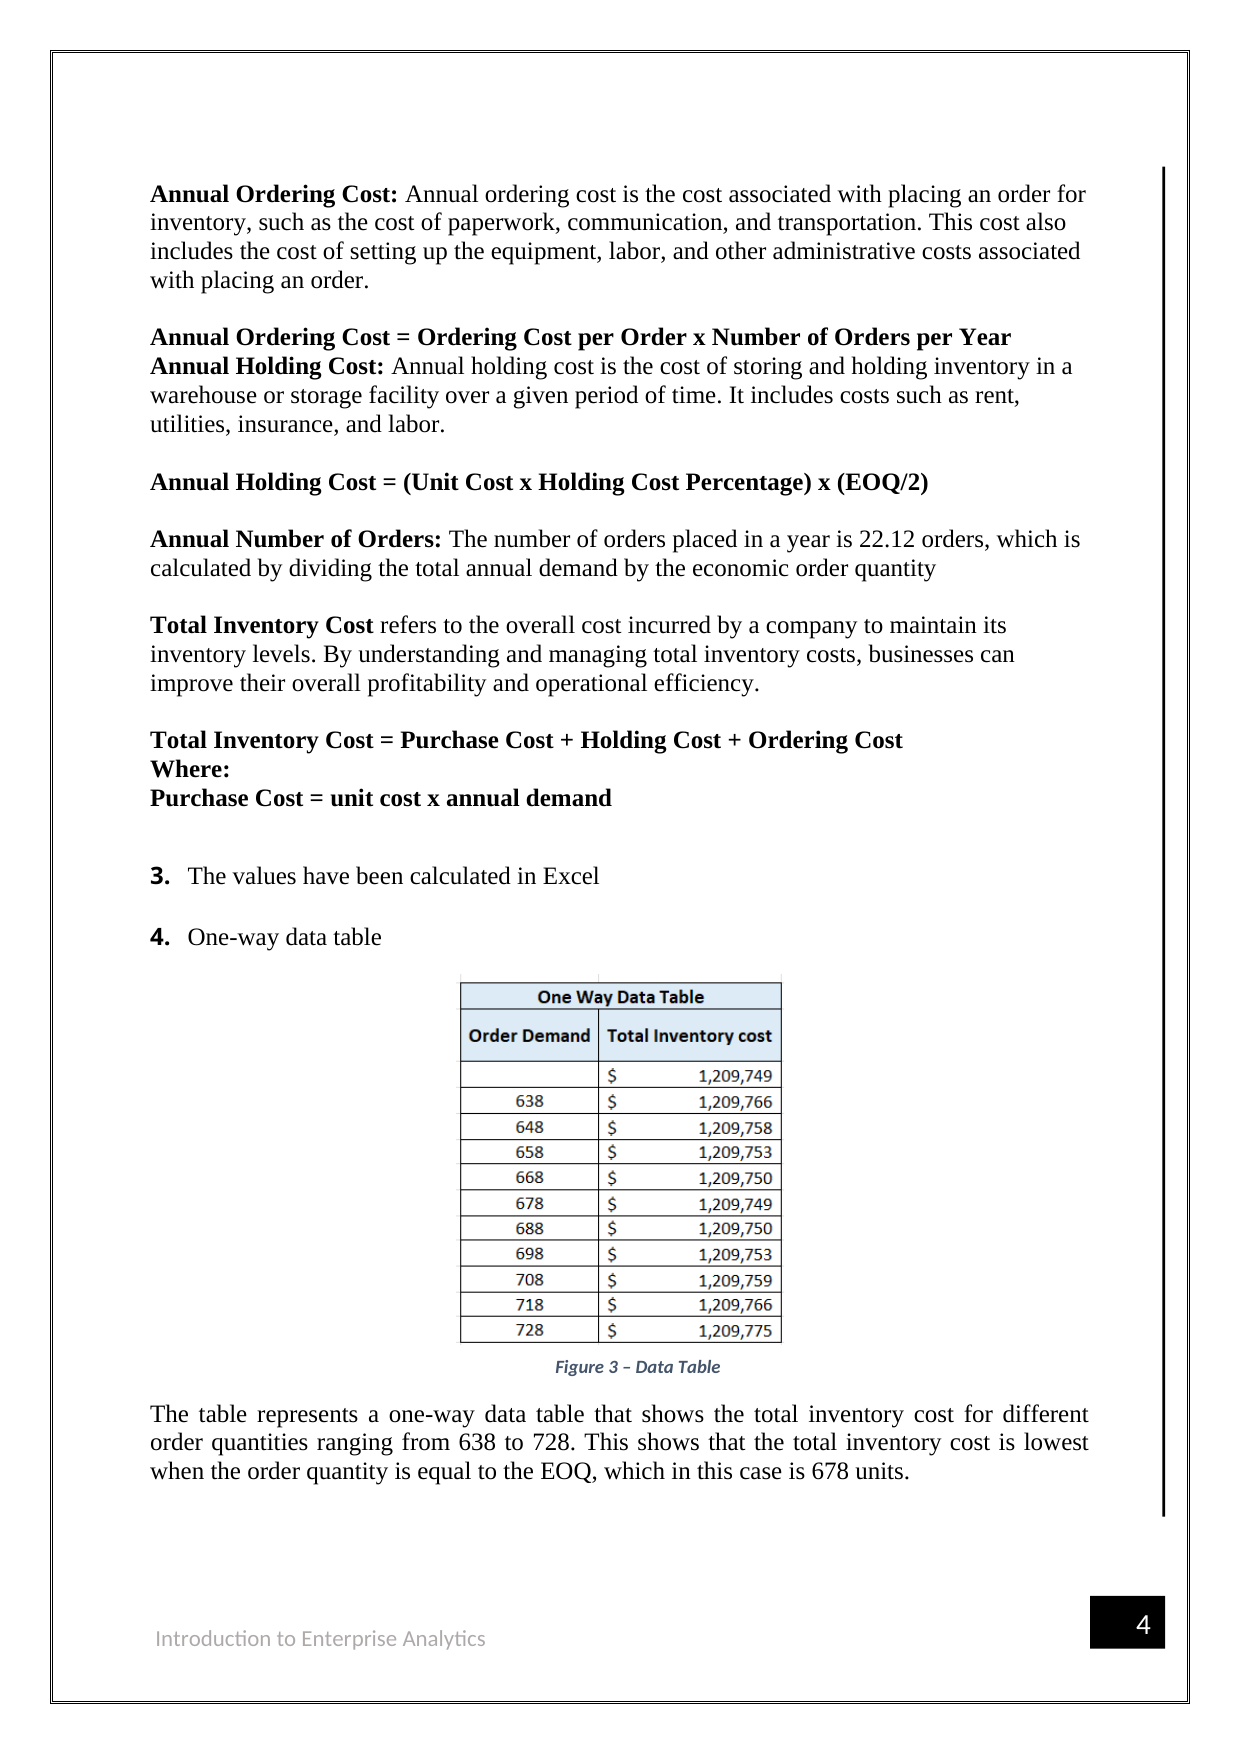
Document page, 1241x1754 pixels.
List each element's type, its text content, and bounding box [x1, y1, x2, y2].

list Annual Ordering Cost: Annual ordering cost is the cost associated with placing an order for inventory, such as the cost of paperwork, communication, and transportation. This cost also includes the cost of setting up the equipment, labor, and other administrative costs associated with placing an order. [150, 179, 1090, 294]
list The table represents a one-way data table that shows the total inventory cost for different order quantities ranging from 638 to 728. This shows that the total inventory cost is lowest when the order quantity is equal to the EOQ, which in this case is 678 units. [150, 1399, 1090, 1485]
list Total Inventory Cost refers to the overall cost incurred by a company to maintain its inventory levels. By understanding and managing total inventory costs, businesses can improve their overall profitability and operational efficiency. [150, 610, 1090, 697]
list Annual Ordering Cost = Ordering Cost per Order x Number of Orders per Year [150, 322, 1090, 351]
picture [456, 974, 785, 1345]
list The values have been calculated in Excel [150, 858, 1090, 891]
text Figure 3 – Data Table [187, 1355, 1090, 1378]
list Annual Number of Orders: The number of orders placed in a year is 22.12 orders, which is calculated by dividing the total annual demand by the economic order quantity [150, 524, 1090, 582]
list One-way data table [150, 920, 1090, 952]
list Total Inventory Cost = Purchase Cost + Holding Cost + Ordering Cost [150, 725, 1090, 754]
list Annual Holding Cost: Annual holding cost is the cost of storing and holding inventory in a warehouse or storage facility over a given period of time. It includes costs such as rent, utilities, insurance, and labor. [150, 351, 1090, 438]
list Annual Holding Cost = (Unit Cost x Holding Cost Percentage) x (EOQ/2) [150, 467, 1090, 495]
text Where: [150, 754, 1090, 783]
list Purchase Cost = unit cost x annual demand [150, 783, 1090, 812]
